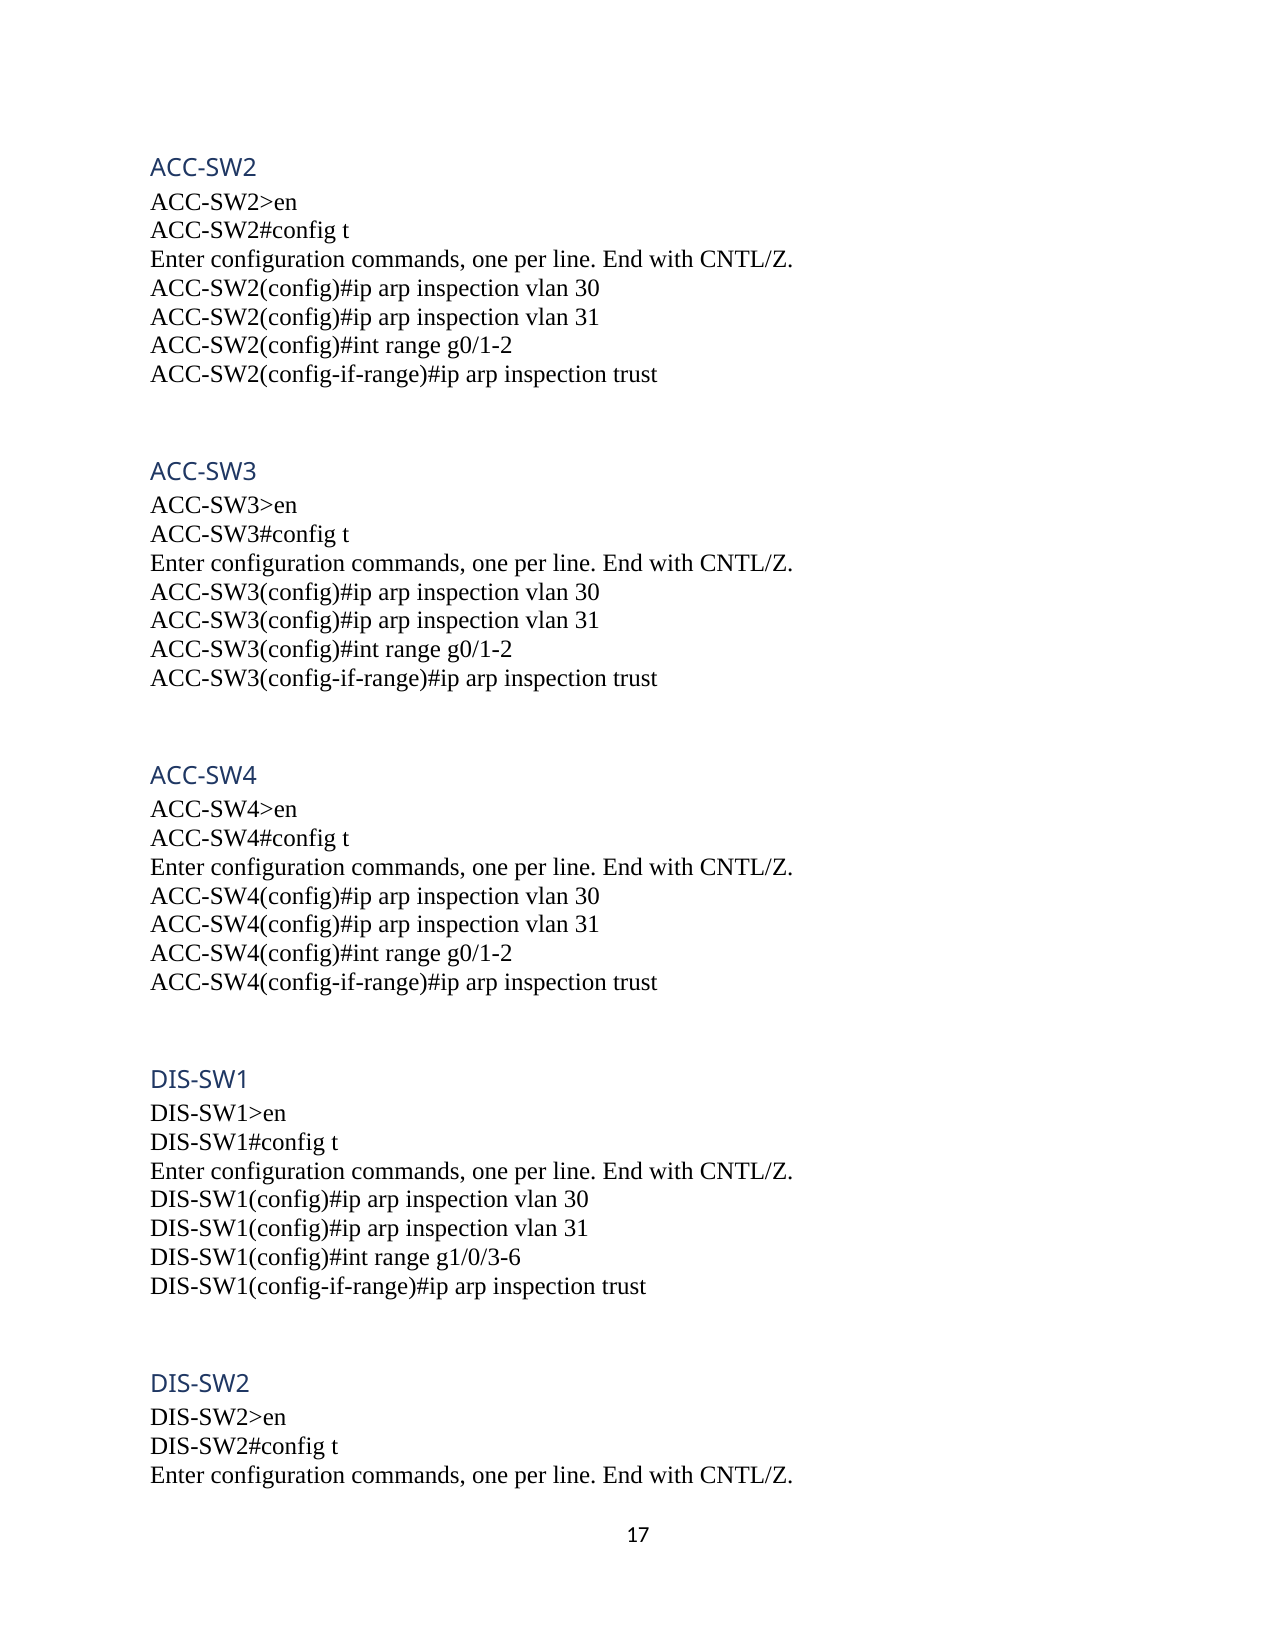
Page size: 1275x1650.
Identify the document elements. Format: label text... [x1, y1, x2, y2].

text DIS-SW1>en [150, 1098, 1125, 1127]
text Enter configuration commands, one per line. End with CNTL/Z. [150, 1156, 1125, 1184]
text ACC-SW3(config)#ip arp inspection vlan 30 [150, 577, 1125, 606]
text DIS-SW1(config-if-range)#ip arp inspection trust [150, 1271, 1125, 1299]
text ACC-SW3#config t [150, 519, 1125, 548]
text ACC-SW3(config)#int range g0/1-2 [150, 634, 1125, 663]
text ACC-SW3(config)#ip arp inspection vlan 31 [150, 606, 1125, 634]
subtitle DIS-SW2 [150, 1365, 1125, 1399]
subtitle ACC-SW4 [150, 758, 1125, 792]
text ACC-SW2(config-if-range)#ip arp inspection trust [150, 359, 1125, 388]
text DIS-SW1(config)#ip arp inspection vlan 31 [150, 1213, 1125, 1242]
subtitle ACC-SW3 [150, 454, 1125, 488]
text ACC-SW3(config-if-range)#ip arp inspection trust [150, 663, 1125, 692]
text ACC-SW2#config t [150, 216, 1125, 244]
text Enter configuration commands, one per line. End with CNTL/Z. [150, 852, 1125, 881]
text Enter configuration commands, one per line. End with CNTL/Z. [150, 244, 1125, 273]
text DIS-SW1#config t [150, 1127, 1125, 1156]
subtitle ACC-SW2 [150, 150, 1125, 184]
text DIS-SW2#config t [150, 1431, 1125, 1460]
text ACC-SW2(config)#int range g0/1-2 [150, 331, 1125, 359]
text ACC-SW3>en [150, 491, 1125, 519]
text ACC-SW4>en [150, 794, 1125, 823]
text Enter configuration commands, one per line. End with CNTL/Z. [150, 548, 1125, 577]
text ACC-SW2(config)#ip arp inspection vlan 31 [150, 302, 1125, 331]
text ACC-SW4(config-if-range)#ip arp inspection trust [150, 967, 1125, 996]
subtitle DIS-SW1 [150, 1062, 1125, 1096]
text ACC-SW2>en [150, 187, 1125, 216]
text ACC-SW4(config)#ip arp inspection vlan 30 [150, 881, 1125, 909]
text ACC-SW4(config)#int range g0/1-2 [150, 938, 1125, 967]
text DIS-SW2>en [150, 1402, 1125, 1431]
text DIS-SW1(config)#ip arp inspection vlan 30 [150, 1184, 1125, 1213]
text ACC-SW4(config)#ip arp inspection vlan 31 [150, 909, 1125, 938]
text Enter configuration commands, one per line. End with CNTL/Z. [150, 1460, 1125, 1488]
text DIS-SW1(config)#int range g1/0/3-6 [150, 1242, 1125, 1271]
text ACC-SW4#config t [150, 823, 1125, 852]
text ACC-SW2(config)#ip arp inspection vlan 30 [150, 273, 1125, 302]
